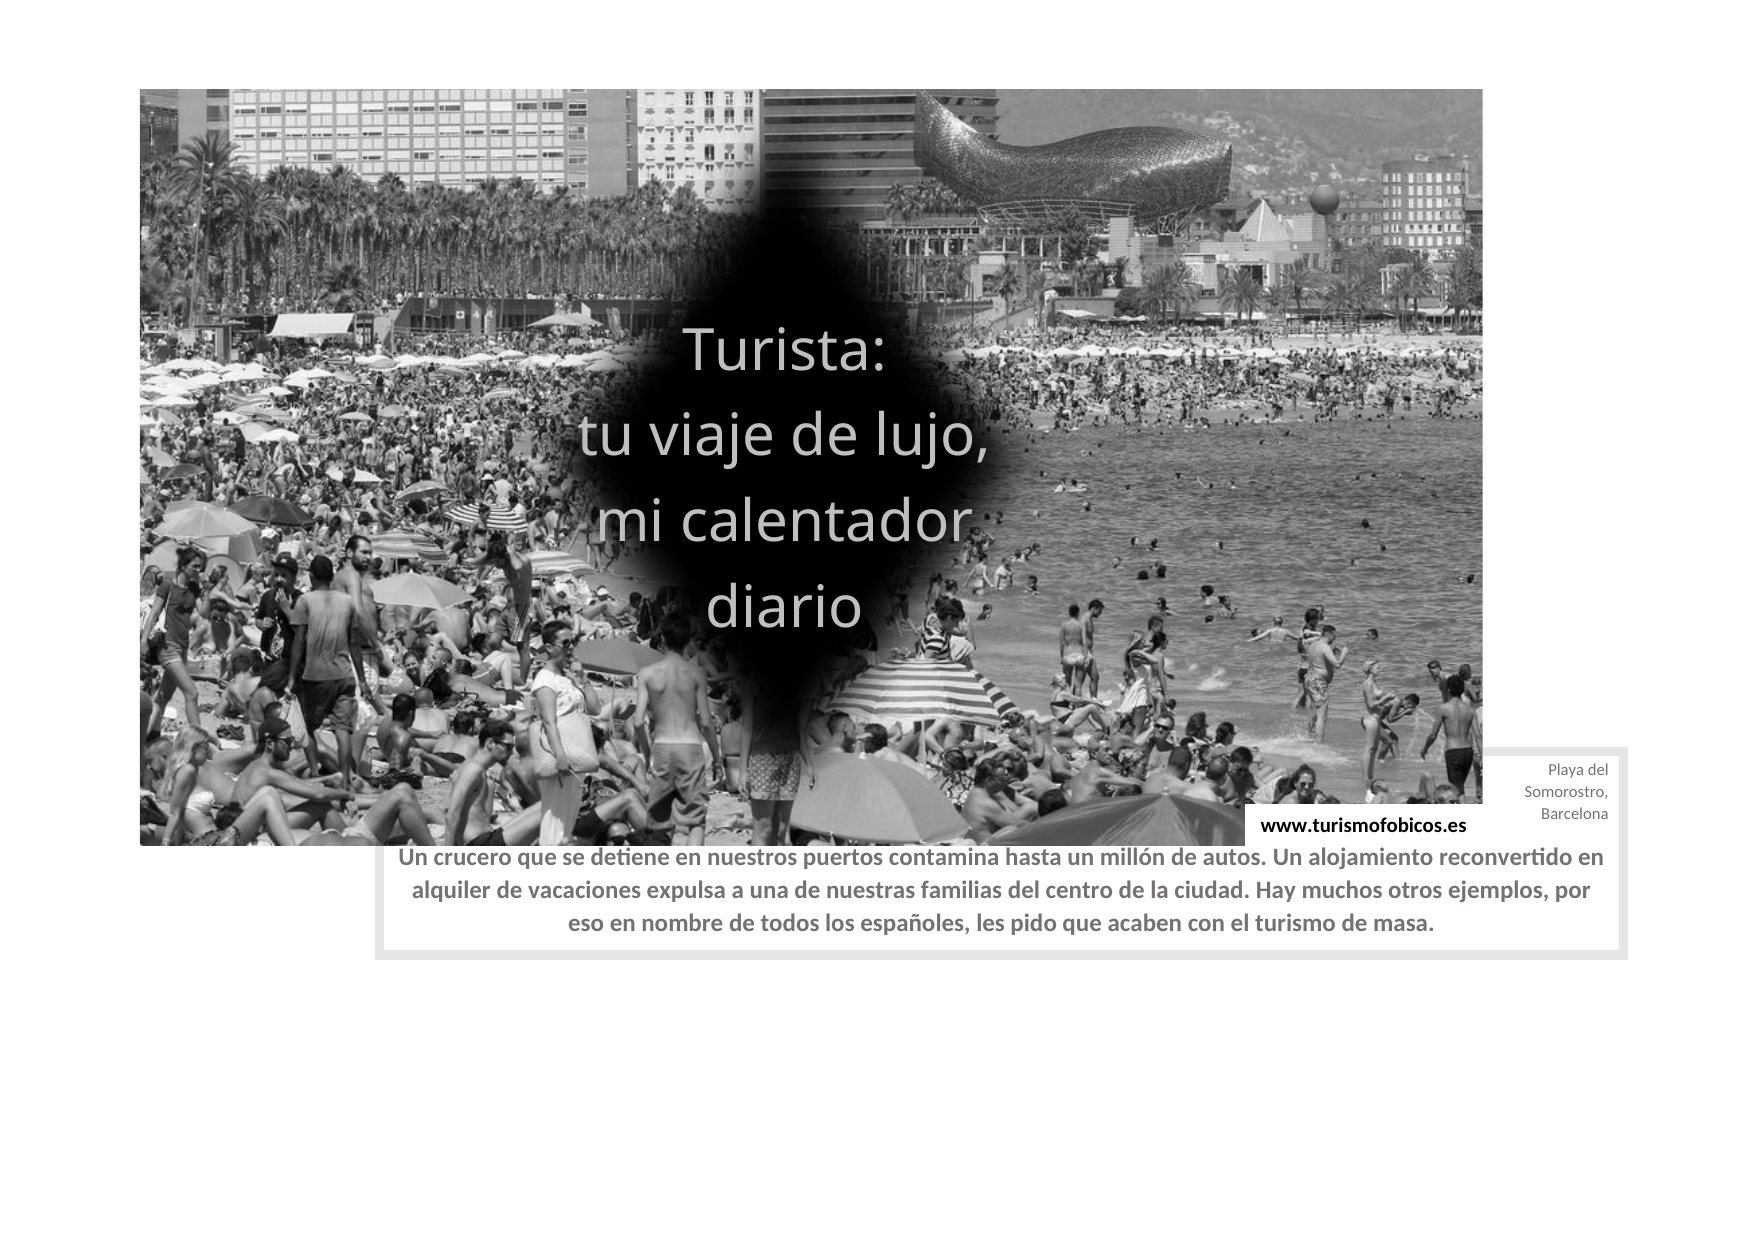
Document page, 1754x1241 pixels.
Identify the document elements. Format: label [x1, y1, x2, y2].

picture [139, 89, 1483, 846]
